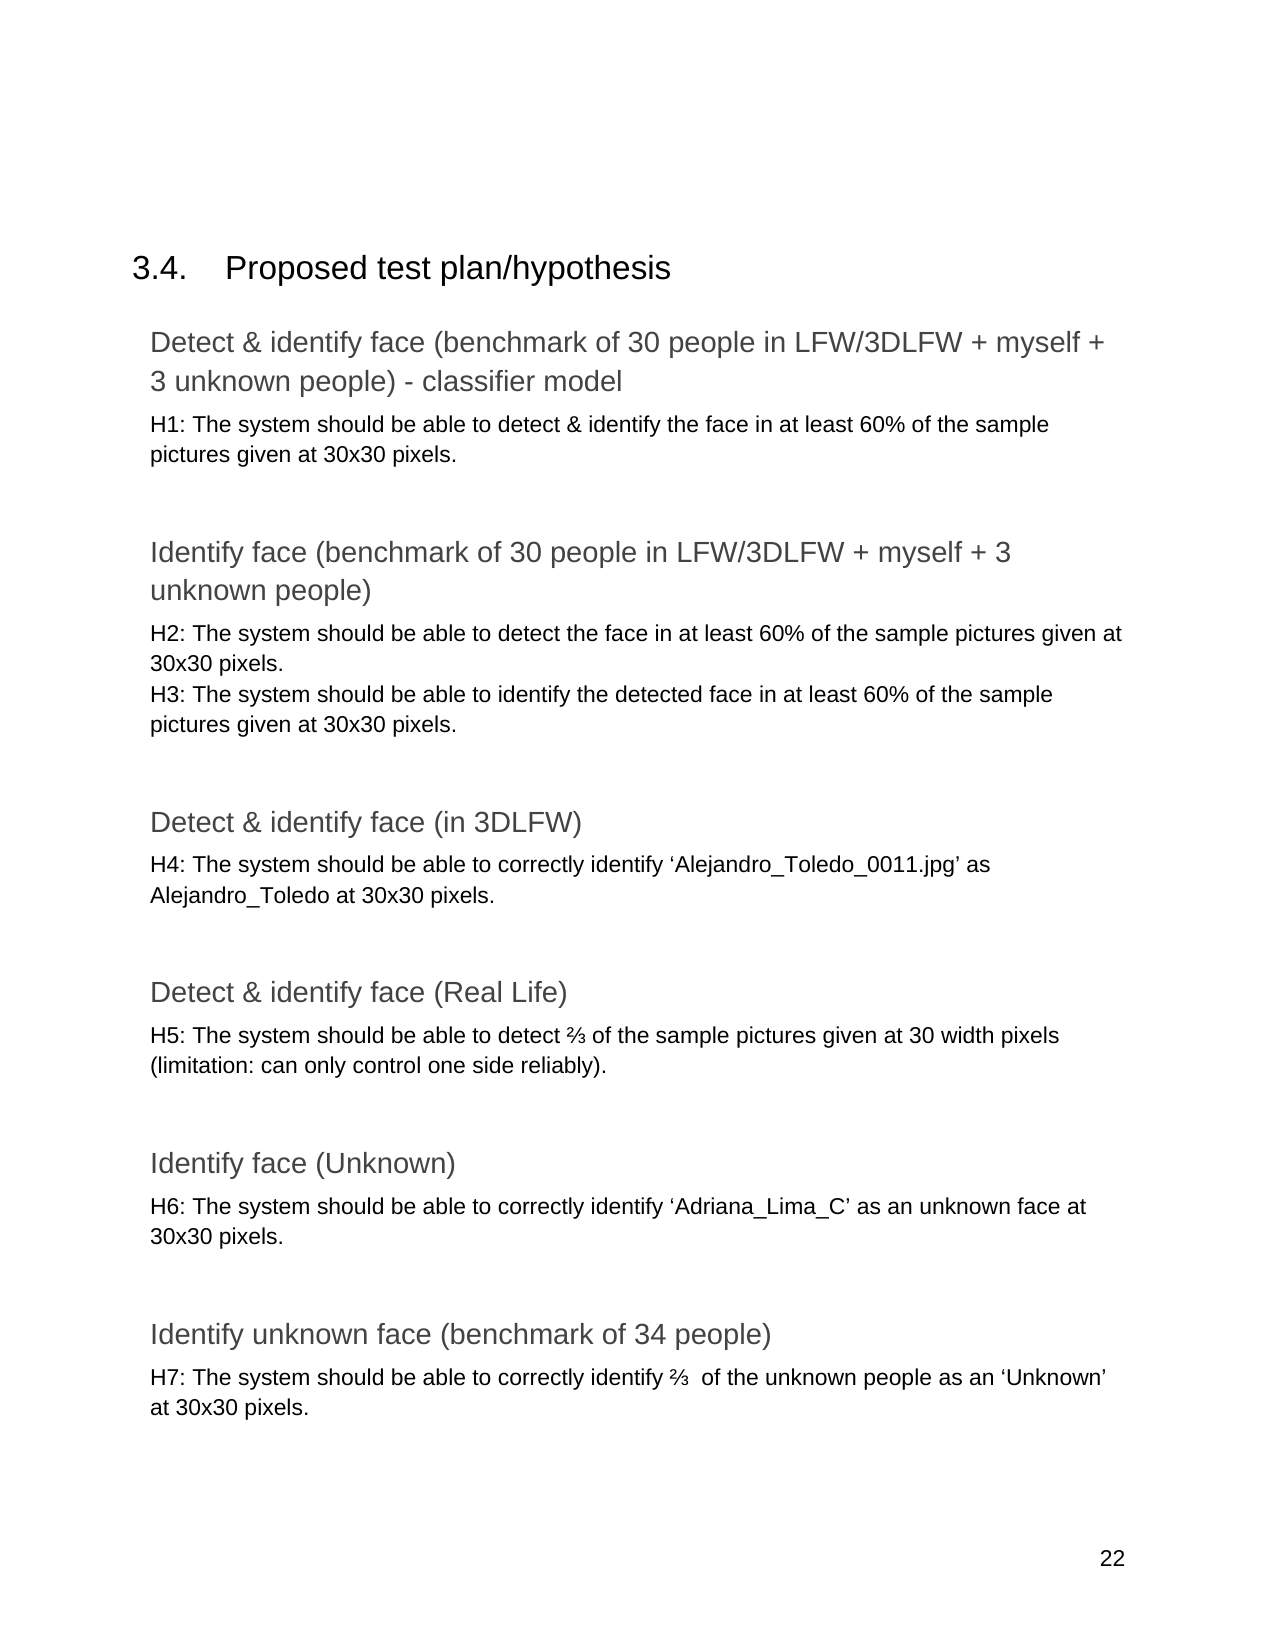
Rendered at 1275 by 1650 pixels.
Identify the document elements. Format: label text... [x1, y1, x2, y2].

text H3: The system should be able to identify the detected face in at least 60% of the sample pictures given at 30x30 pixels. [150, 681, 1125, 737]
subtitle Proposed test plan/hypothesis [187, 248, 1125, 286]
text H4: The system should be able to correctly identify ‘Alejandro_Toledo_0011.jpg’ as Alejandro_Toledo at 30x30 pixels. [150, 851, 1125, 908]
subtitle Detect & identify face (Real Life) [150, 975, 1125, 1009]
subtitle Identify unknown face (benchmark of 34 people) [150, 1317, 1125, 1351]
subtitle Identify face (benchmark of 30 people in LFW/3DLFW + myself + 3 unknown people) [150, 535, 1125, 607]
subtitle Detect & identify face (benchmark of 30 people in LFW/3DLFW + myself + 3 unknown people) - classifier model [150, 325, 1125, 397]
text H6: The system should be able to correctly identify ‘Adriana_Lima_C’ as an unknown face at 30x30 pixels. [150, 1193, 1125, 1250]
text H1: The system should be able to detect & identify the face in at least 60% of the sample pictures given at 30x30 pixels. [150, 411, 1125, 467]
text H5: The system should be able to detect ⅔ of the sample pictures given at 30 width pixels (limitation: can only control one side reliably). [150, 1022, 1125, 1079]
text H2: The system should be able to detect the face in at least 60% of the sample pictures given at 30x30 pixels. [150, 620, 1125, 677]
subtitle Detect & identify face (in 3DLFW) [150, 804, 1125, 838]
subtitle Identify face (Unknown) [150, 1146, 1125, 1180]
text H7: The system should be able to correctly identify ⅔ of the unknown people as an ‘Unknown’ at 30x30 pixels. [150, 1364, 1125, 1421]
